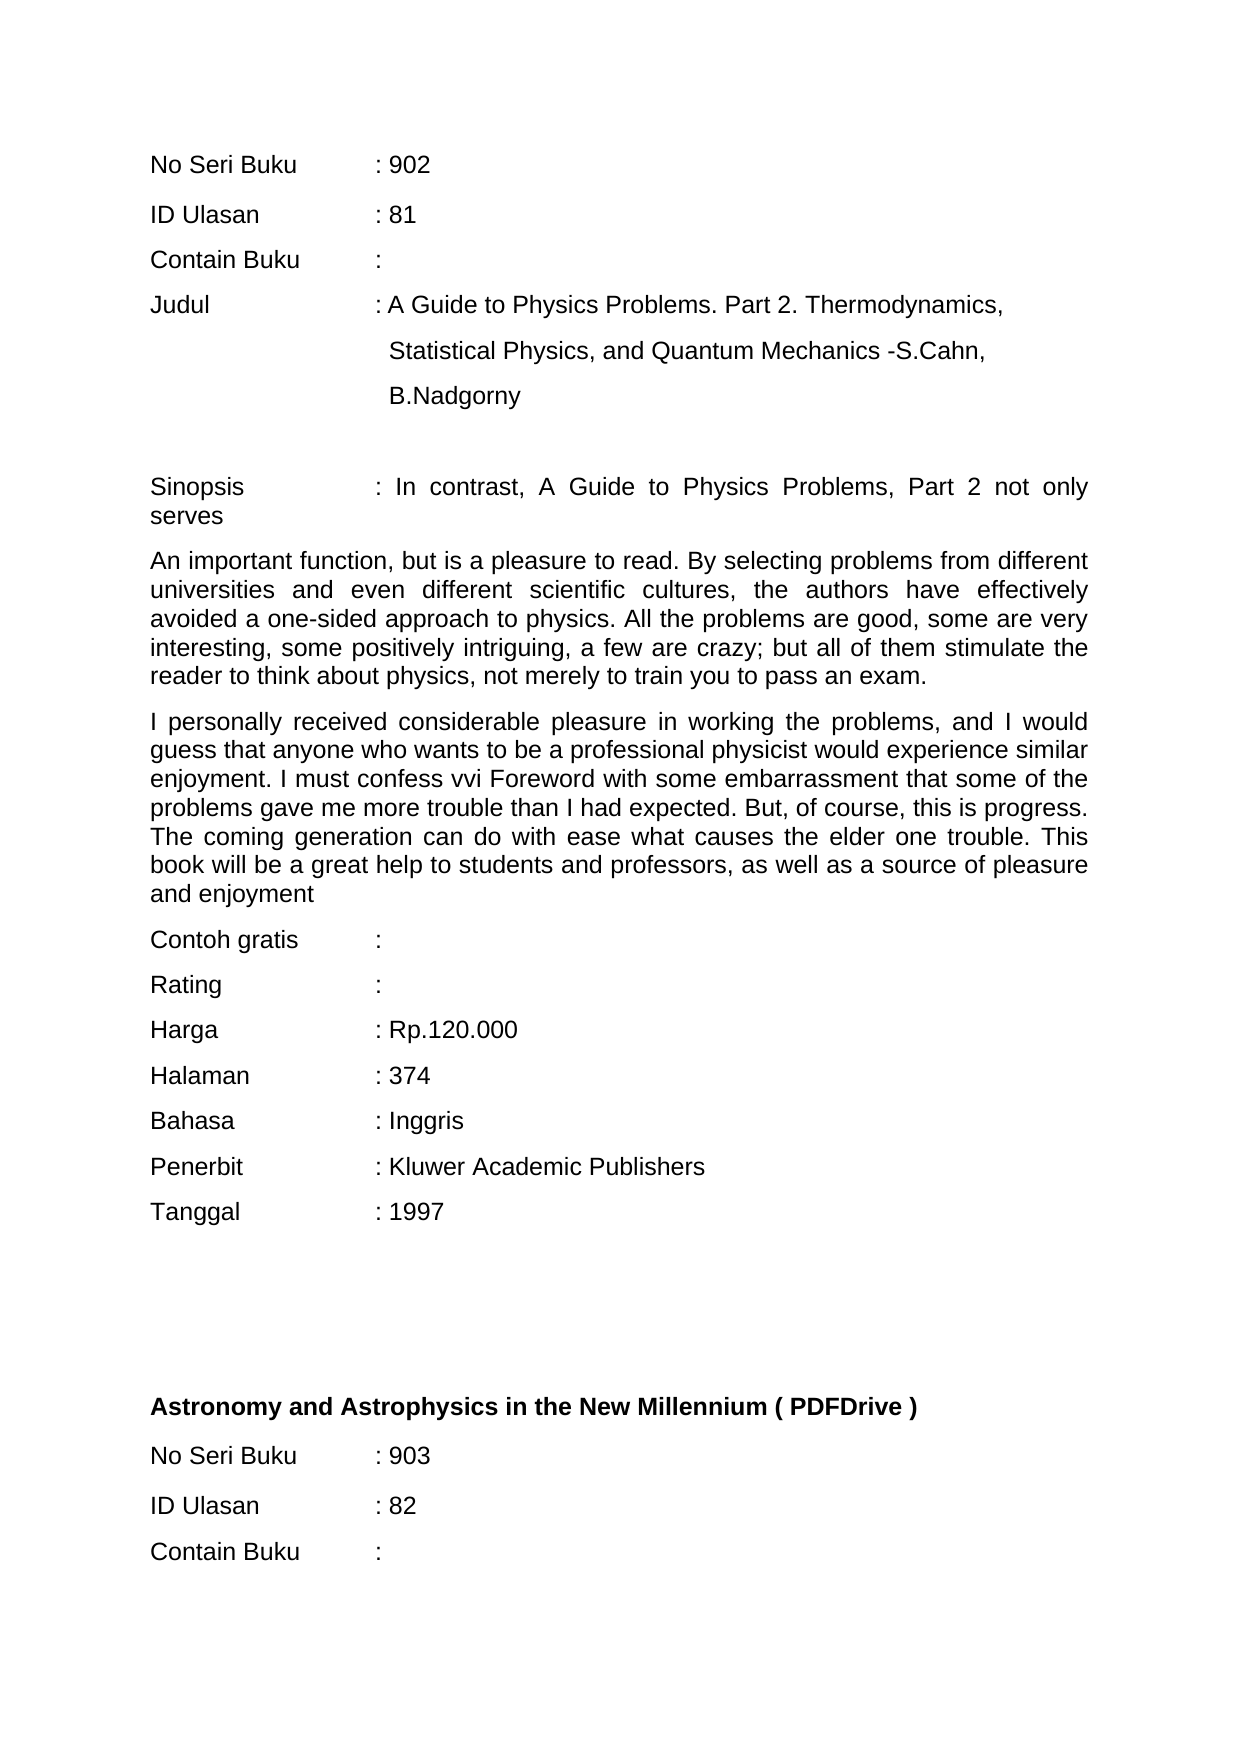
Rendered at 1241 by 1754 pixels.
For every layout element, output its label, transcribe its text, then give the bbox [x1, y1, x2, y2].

text ID Ulasan : 82 [150, 1491, 1090, 1520]
text ID Ulasan : 81 [150, 200, 1090, 228]
text Statistical Physics, and Quantum Mechanics -S.Cahn, [150, 336, 1090, 365]
text Judul : A Guide to Physics Problems. Part 2. Thermodynamics, [150, 291, 1090, 319]
text Astronomy and Astrophysics in the New Millennium ( PDFDrive ) [150, 1392, 1090, 1420]
text Contain Buku : [150, 245, 1090, 274]
text Rating : [150, 970, 1090, 999]
text An important function, but is a pleasure to read. By selecting problems from different universities and even different scientific cultures, the authors have effectively avoided a one-sided approach to physics. All the problems are good, some are very interesting, some positively intriguing, a few are crazy; but all of them stimulate the reader to think about physics, not merely to train you to pass an exam. [150, 546, 1090, 690]
text No Seri Buku : 903 [150, 1441, 1090, 1470]
text Contoh gratis : [150, 925, 1090, 953]
text Halaman : 374 [150, 1061, 1090, 1090]
text Contain Buku : [150, 1536, 1090, 1565]
text Sinopsis : In contrast, A Guide to Physics Problems, Part 2 not only serves [150, 472, 1090, 530]
text Bahasa : Inggris [150, 1106, 1090, 1135]
text B.Nadgorny [150, 381, 1090, 410]
text Penerbit : Kluwer Academic Publishers [150, 1152, 1090, 1181]
text Harga : Rp.120.000 [150, 1016, 1090, 1044]
text No Seri Buku : 902 [150, 150, 1090, 179]
text Tanggal : 1997 [150, 1197, 1090, 1226]
text I personally received considerable pleasure in working the problems, and I would guess that anyone who wants to be a professional physicist would experience similar enjoyment. I must confess vvi Foreword with some embarrassment that some of the problems gave me more trouble than I had expected. But, of course, this is progress. The coming generation can do with ease what causes the elder one trouble. This book will be a great help to students and professors, as well as a source of pleasure and enjoyment [150, 707, 1090, 908]
